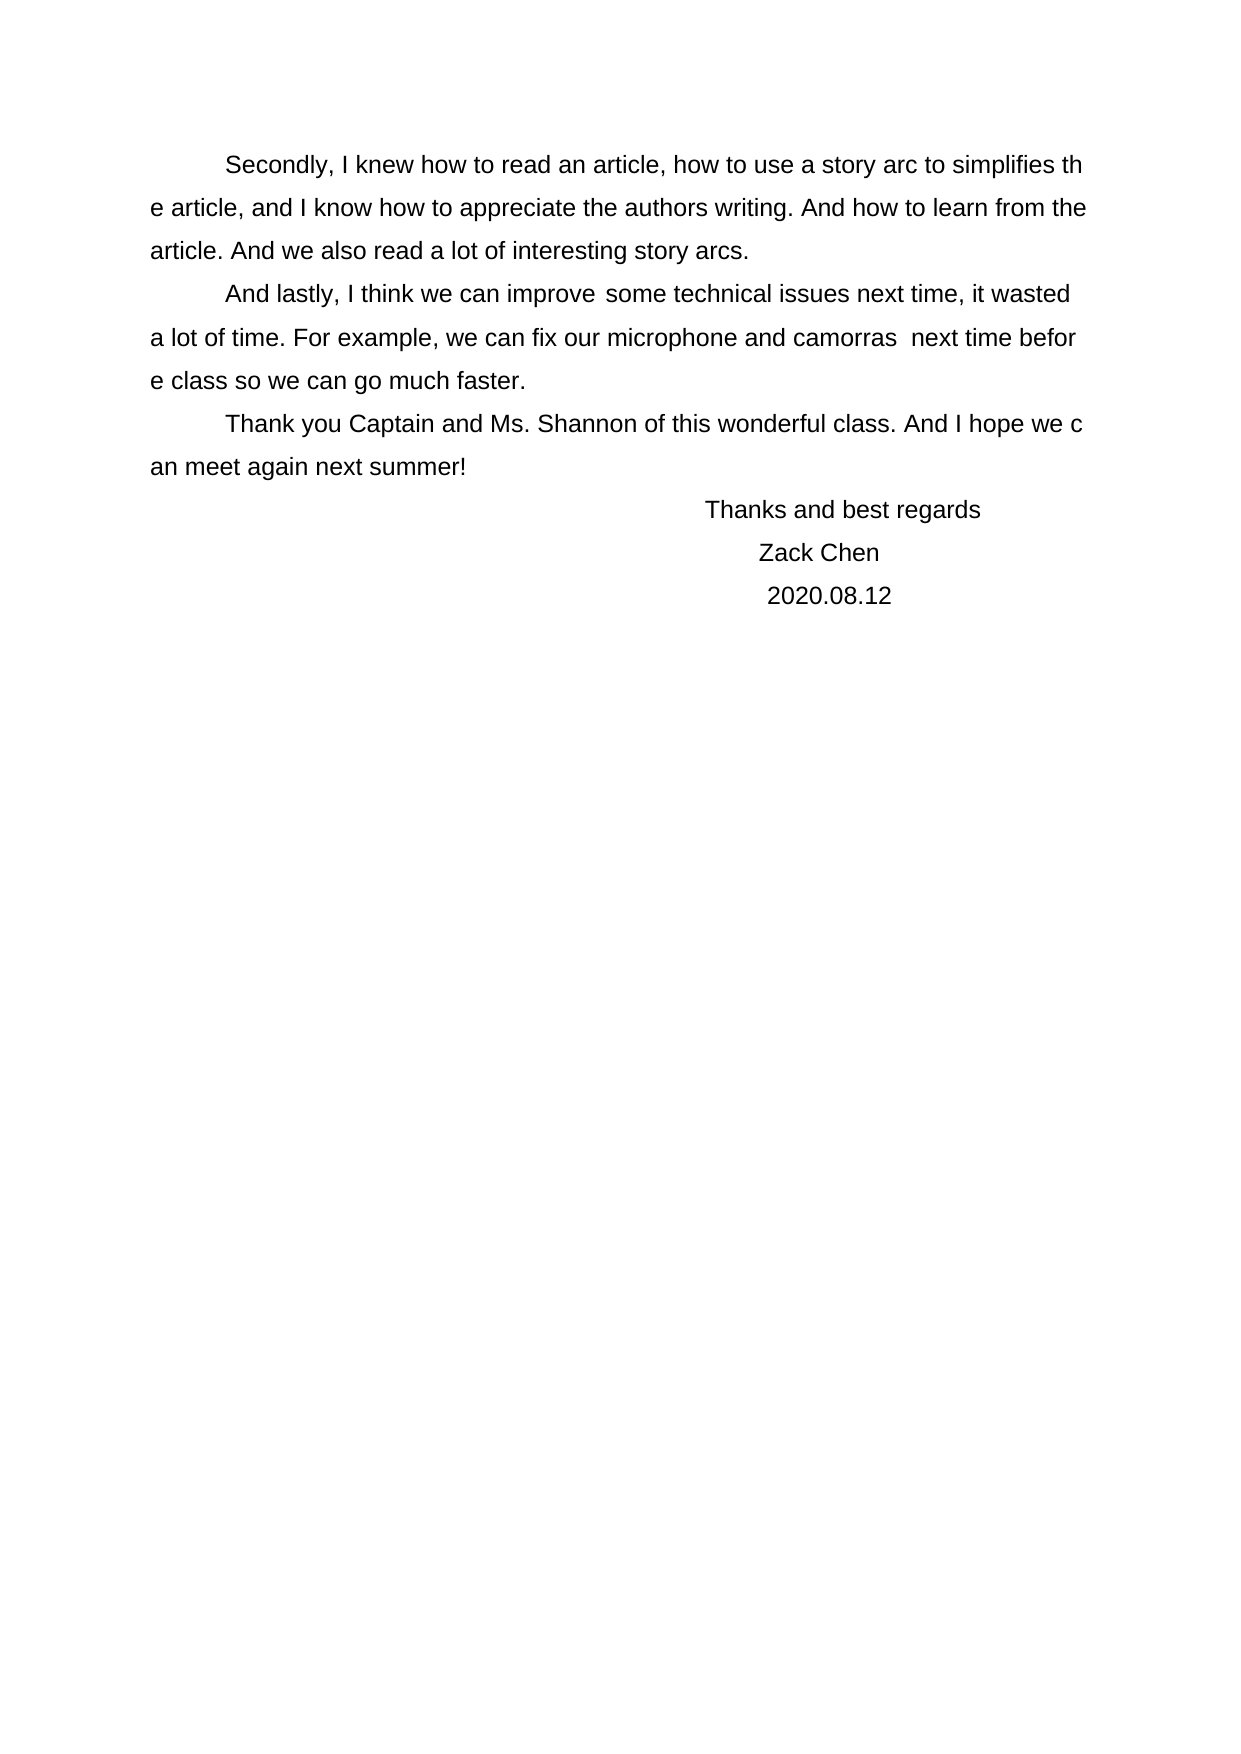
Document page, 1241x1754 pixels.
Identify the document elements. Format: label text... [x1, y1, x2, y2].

text And lastly, I think we can improve some technical issues next time, it wasted a lot of time. For example, we can fix our microphone and camorras next time before class so we can go much faster. [150, 279, 1090, 394]
text Thank you Captain and Ms. Shannon of this wonderful class. And I hope we can meet again next summer! [150, 409, 1090, 481]
text Secondly, I knew how to read an article, how to use a story arc to simplifies the article, and I know how to appreciate the authors writing. And how to learn from the article. And we also read a lot of interesting story arcs. [150, 150, 1090, 265]
text Zack Chen [150, 538, 1090, 567]
text 2020.08.12 [150, 581, 1090, 610]
text Thanks and best regards [150, 495, 1090, 524]
